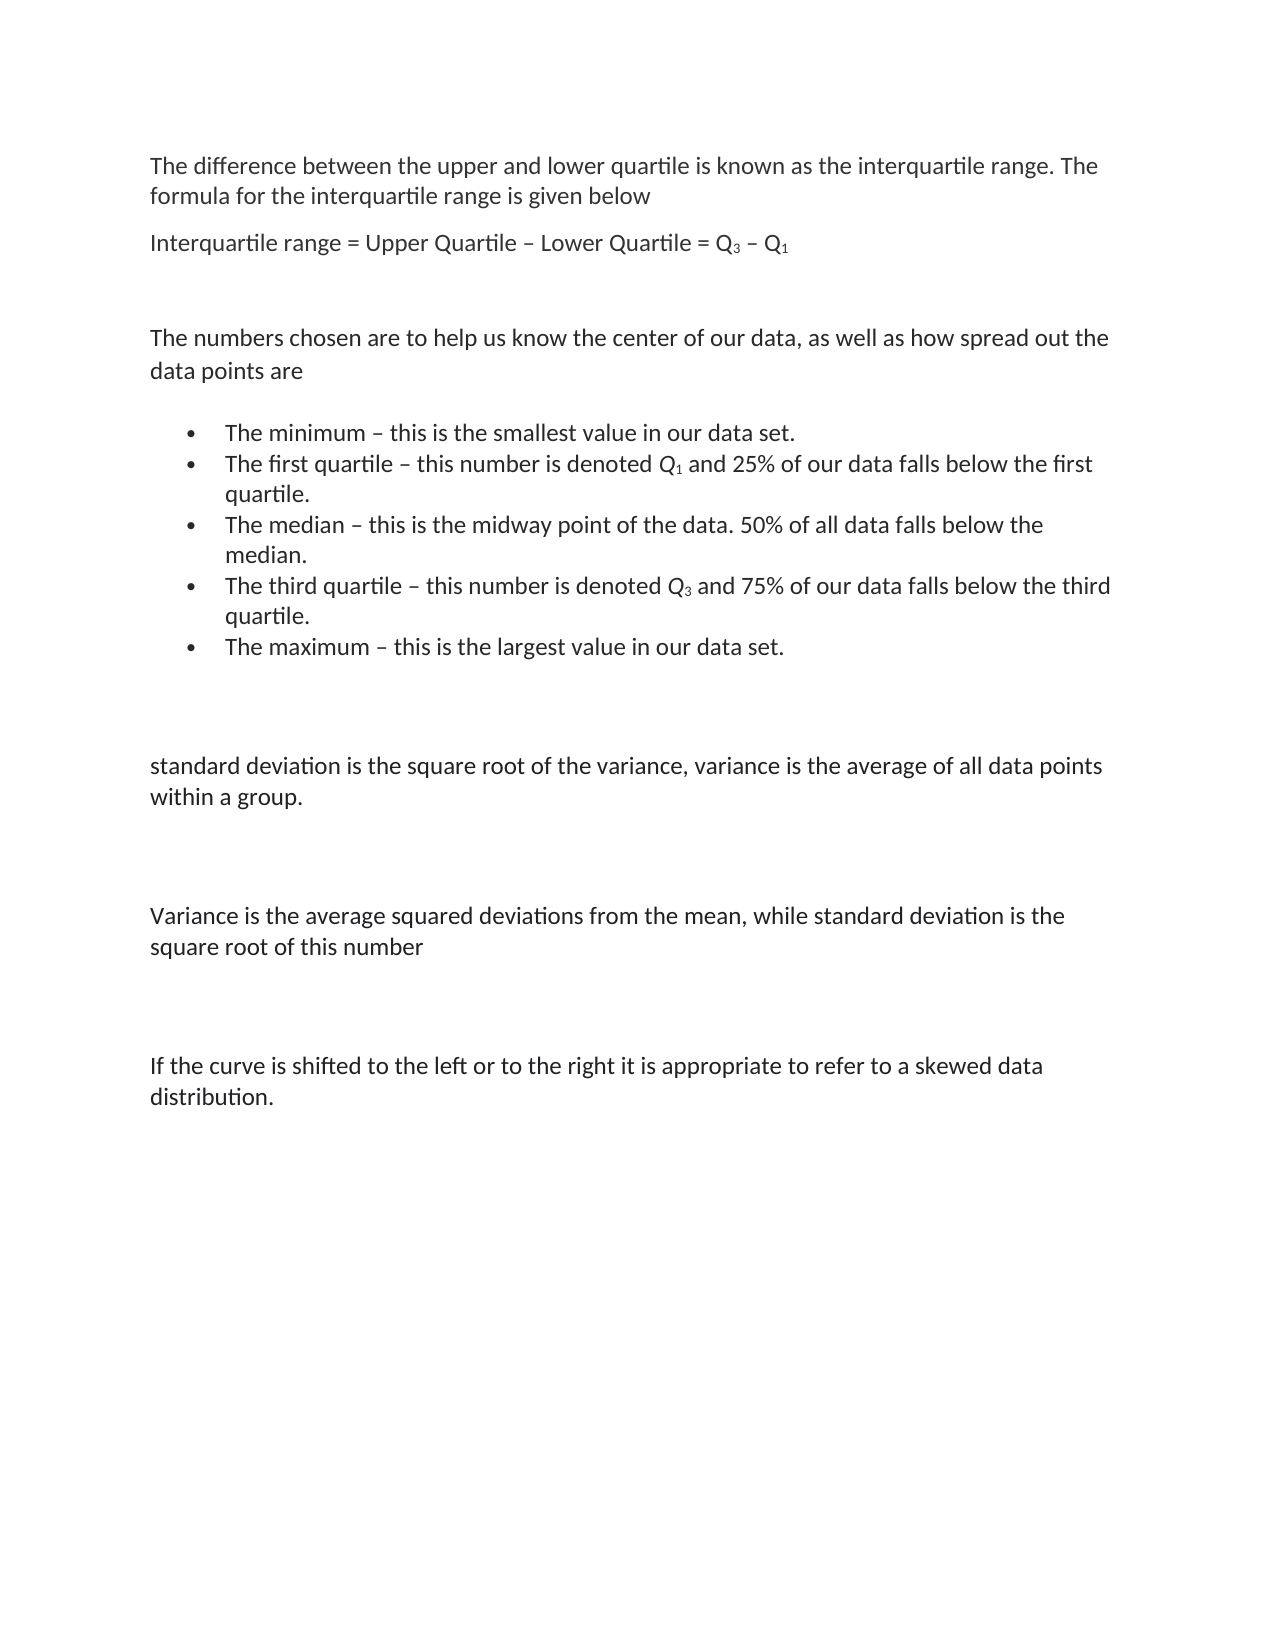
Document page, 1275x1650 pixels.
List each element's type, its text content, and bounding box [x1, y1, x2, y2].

text standard deviation is the square root of the variance, variance is the average of all data points within a group. [303, 750, 1125, 811]
list The first quartile – this number is denoted Q1 and 25% of our data falls below the first quartile. [187, 448, 1125, 509]
text The numbers chosen are to help us know the center of our data, as well as how spread out the data points are [150, 322, 1125, 386]
text Variance is the average squared deviations from the mean, while standard deviation is the square root of this number [424, 900, 1125, 961]
list The minimum – this is the smallest value in our data set. [187, 417, 1125, 448]
list The median – this is the midway point of the data. 50% of all data falls below the median. [187, 509, 1125, 570]
text Interquartile range = Upper Quartile – Lower Quartile = Q3 – Q1 [150, 227, 1125, 257]
list The maximum – this is the largest value in our data set. [187, 631, 1125, 662]
list The third quartile – this number is denoted Q3 and 75% of our data falls below the third quartile. [187, 570, 1125, 631]
text If the curve is shifted to the left or to the right it is appropriate to refer to a skewed data distribution. [274, 1050, 1125, 1111]
text The difference between the upper and lower quartile is known as the interquartile range. The formula for the interquartile range is given below [150, 150, 1125, 211]
